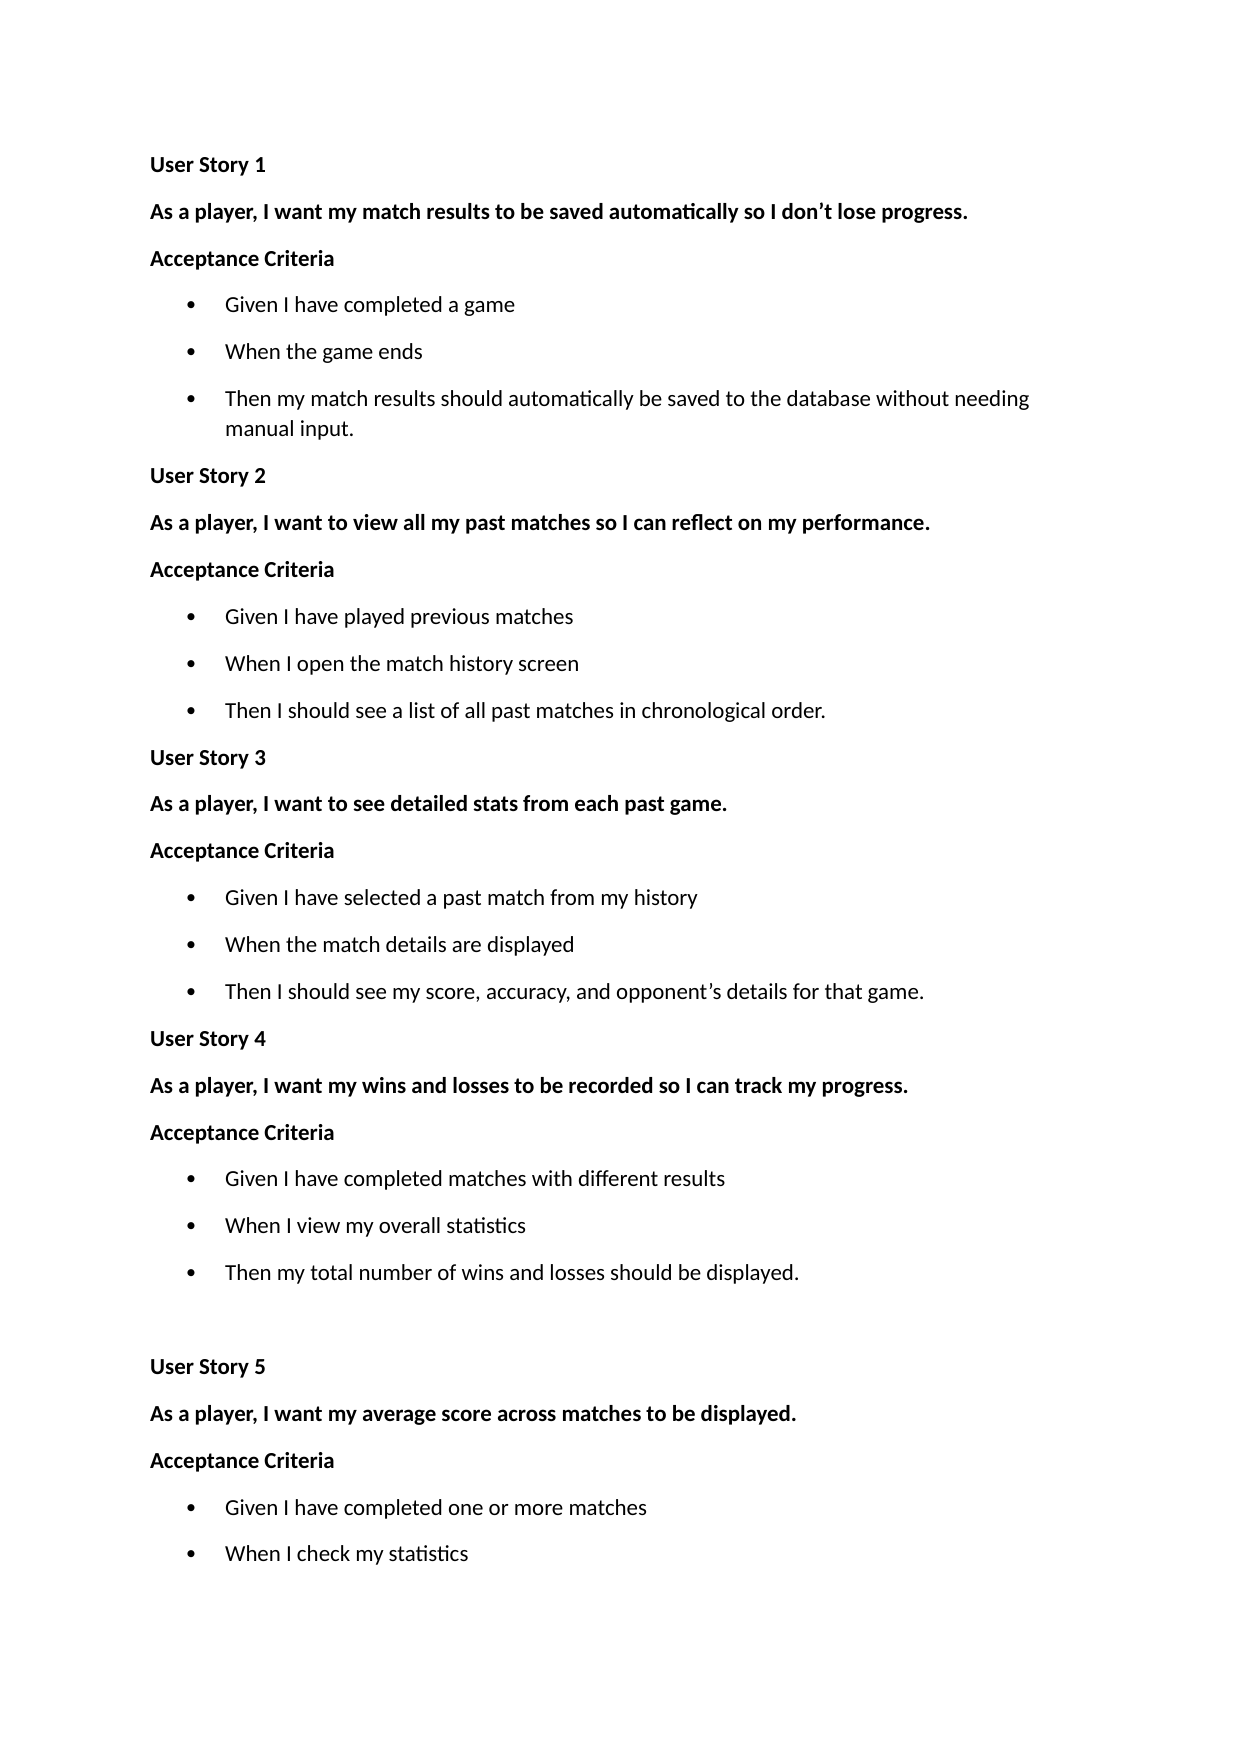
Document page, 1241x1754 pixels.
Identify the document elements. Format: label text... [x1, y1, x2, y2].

text User Story 3 [150, 743, 1090, 771]
text Acceptance Criteria [150, 555, 1090, 583]
text User Story 5 [150, 1352, 1090, 1380]
text User Story 4 [150, 1024, 1090, 1052]
text Acceptance Criteria [150, 244, 1090, 272]
list When I view my overall statistics [187, 1211, 1090, 1239]
text As a player, I want my match results to be saved automatically so I don’t lose progress. [150, 197, 1090, 225]
text Acceptance Criteria [150, 1118, 1090, 1146]
text As a player, I want to view all my past matches so I can reflect on my performance. [150, 508, 1090, 536]
list When the match details are displayed [187, 930, 1090, 958]
list Then my match results should automatically be saved to the database without needing manual input. [187, 384, 1090, 443]
text As a player, I want my wins and losses to be recorded so I can track my progress. [150, 1071, 1090, 1099]
list Then I should see my score, accuracy, and opponent’s details for that game. [187, 977, 1090, 1005]
list Then my total number of wins and losses should be displayed. [187, 1258, 1090, 1286]
text Acceptance Criteria [150, 1446, 1090, 1474]
list When I check my statistics [187, 1539, 1090, 1568]
list When I open the match history screen [187, 649, 1090, 677]
text As a player, I want to see detailed stats from each past game. [150, 789, 1090, 818]
list Given I have selected a past match from my history [187, 883, 1090, 911]
list Then I should see a list of all past matches in chronological order. [187, 696, 1090, 724]
text Acceptance Criteria [150, 836, 1090, 864]
list Given I have played previous matches [187, 602, 1090, 630]
list When the game ends [187, 337, 1090, 366]
list Given I have completed one or more matches [187, 1493, 1090, 1521]
text User Story 1 [150, 150, 1090, 178]
text User Story 2 [150, 461, 1090, 489]
list Given I have completed matches with different results [187, 1164, 1090, 1193]
list Given I have completed a game [187, 291, 1090, 319]
text As a player, I want my average score across matches to be displayed. [150, 1399, 1090, 1427]
